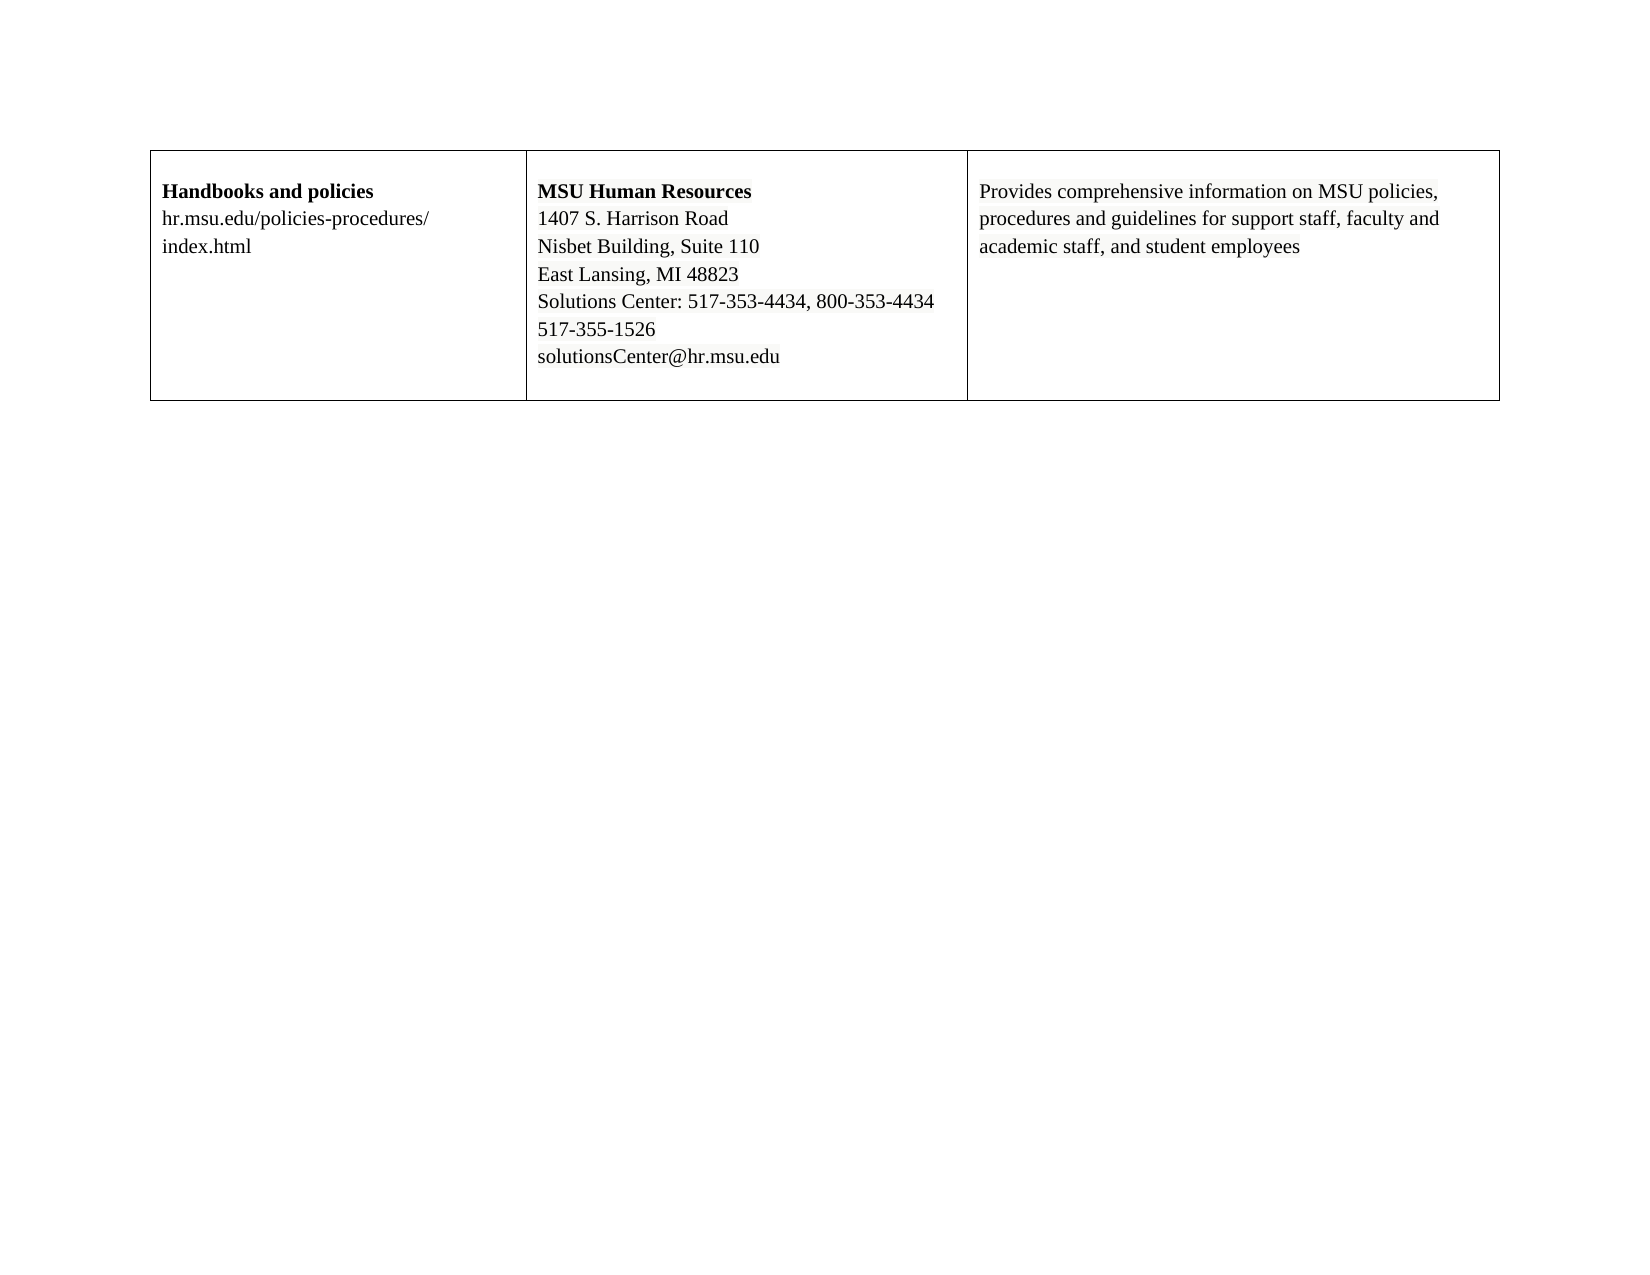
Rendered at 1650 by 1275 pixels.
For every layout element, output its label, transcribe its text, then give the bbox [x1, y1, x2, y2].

table_cell Handbooks and policies hr.msu.edu/policies-procedures/index.html [151, 151, 526, 399]
table_cell MSU Human Resources 1407 S. Harrison Road Nisbet Building, Suite 110 East Lansing, MI 48823 Solutions Center: 517-353-4434, 800-353-4434 517-355-1526 solutionsCenter@hr.msu.edu [527, 151, 967, 399]
table_cell Provides comprehensive information on MSU policies, procedures and guidelines for support staff, faculty and academic staff, and student employees [968, 151, 1499, 399]
